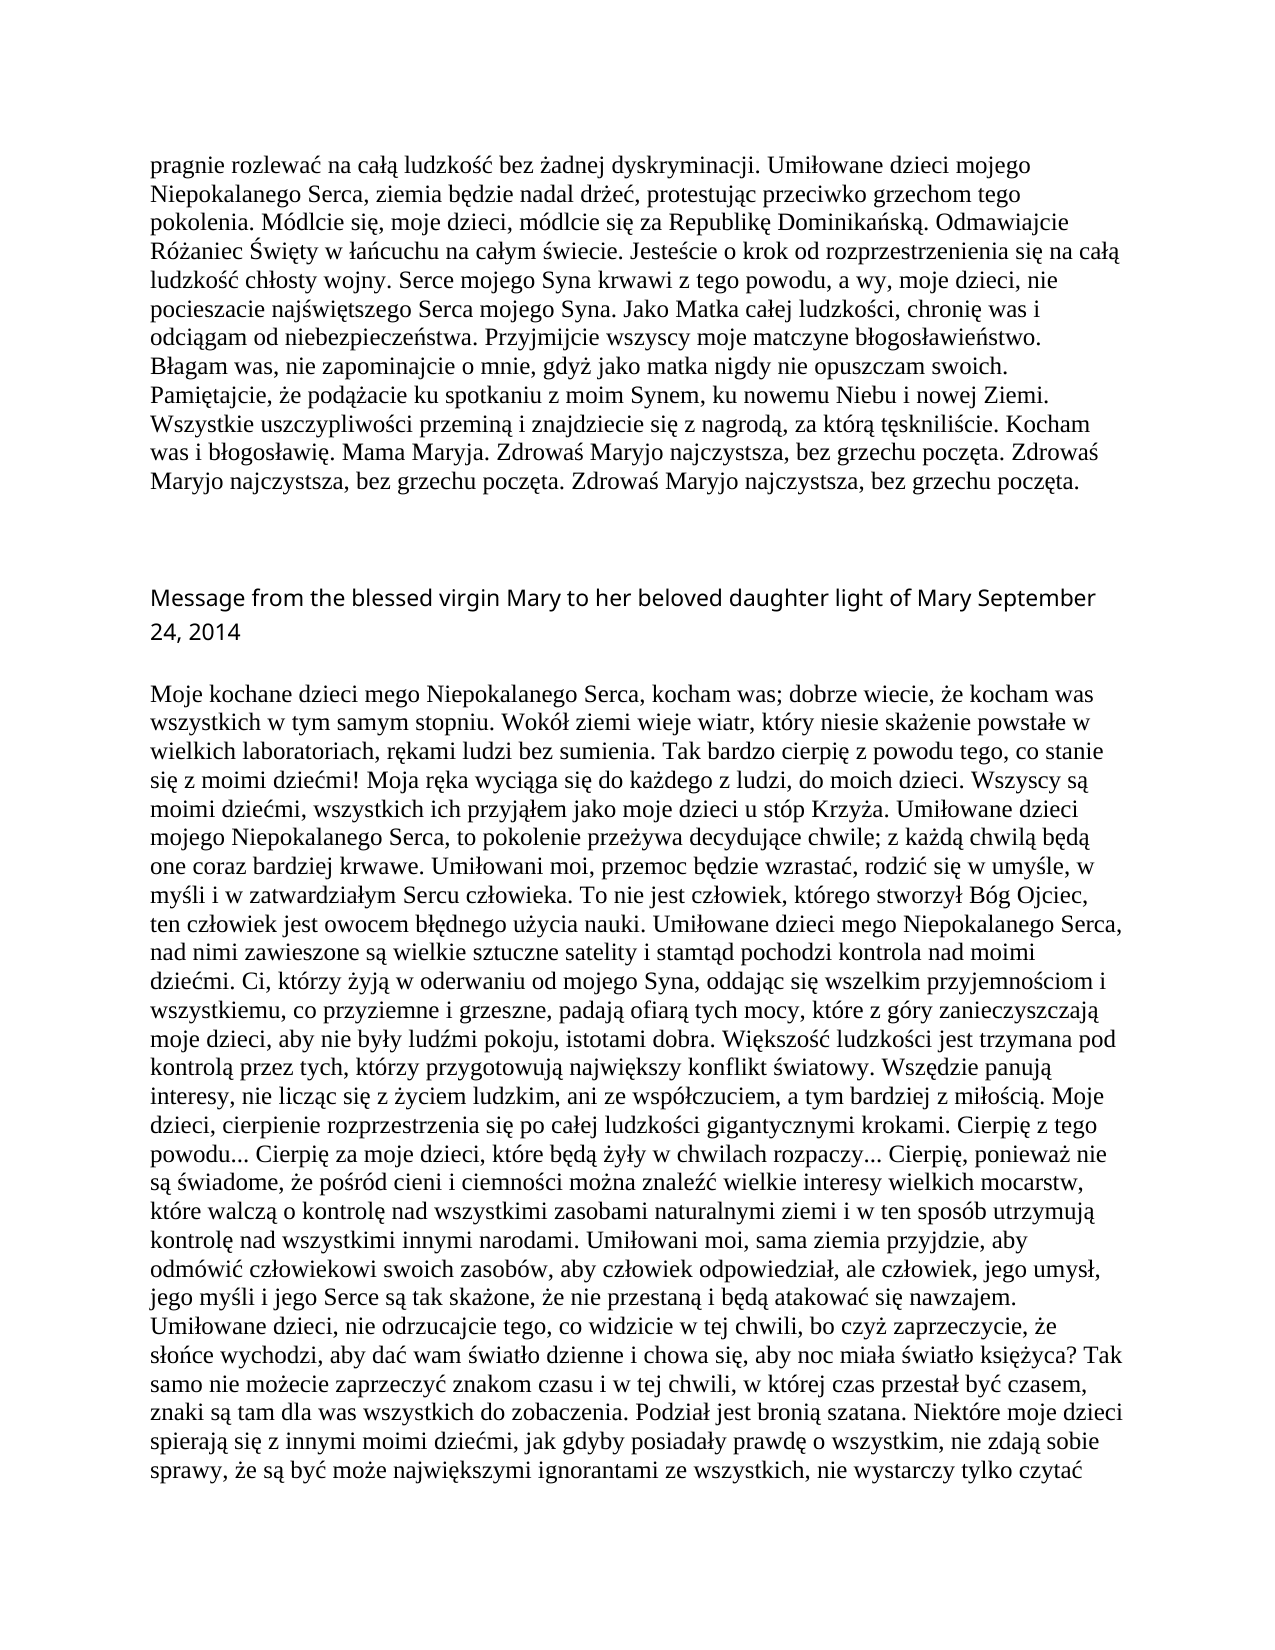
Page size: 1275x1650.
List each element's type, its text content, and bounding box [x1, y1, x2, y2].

text Message from the blessed virgin Mary to her beloved daughter light of Mary September 24, 2014 [150, 582, 1125, 647]
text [150, 679, 1125, 1484]
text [150, 150, 1125, 495]
